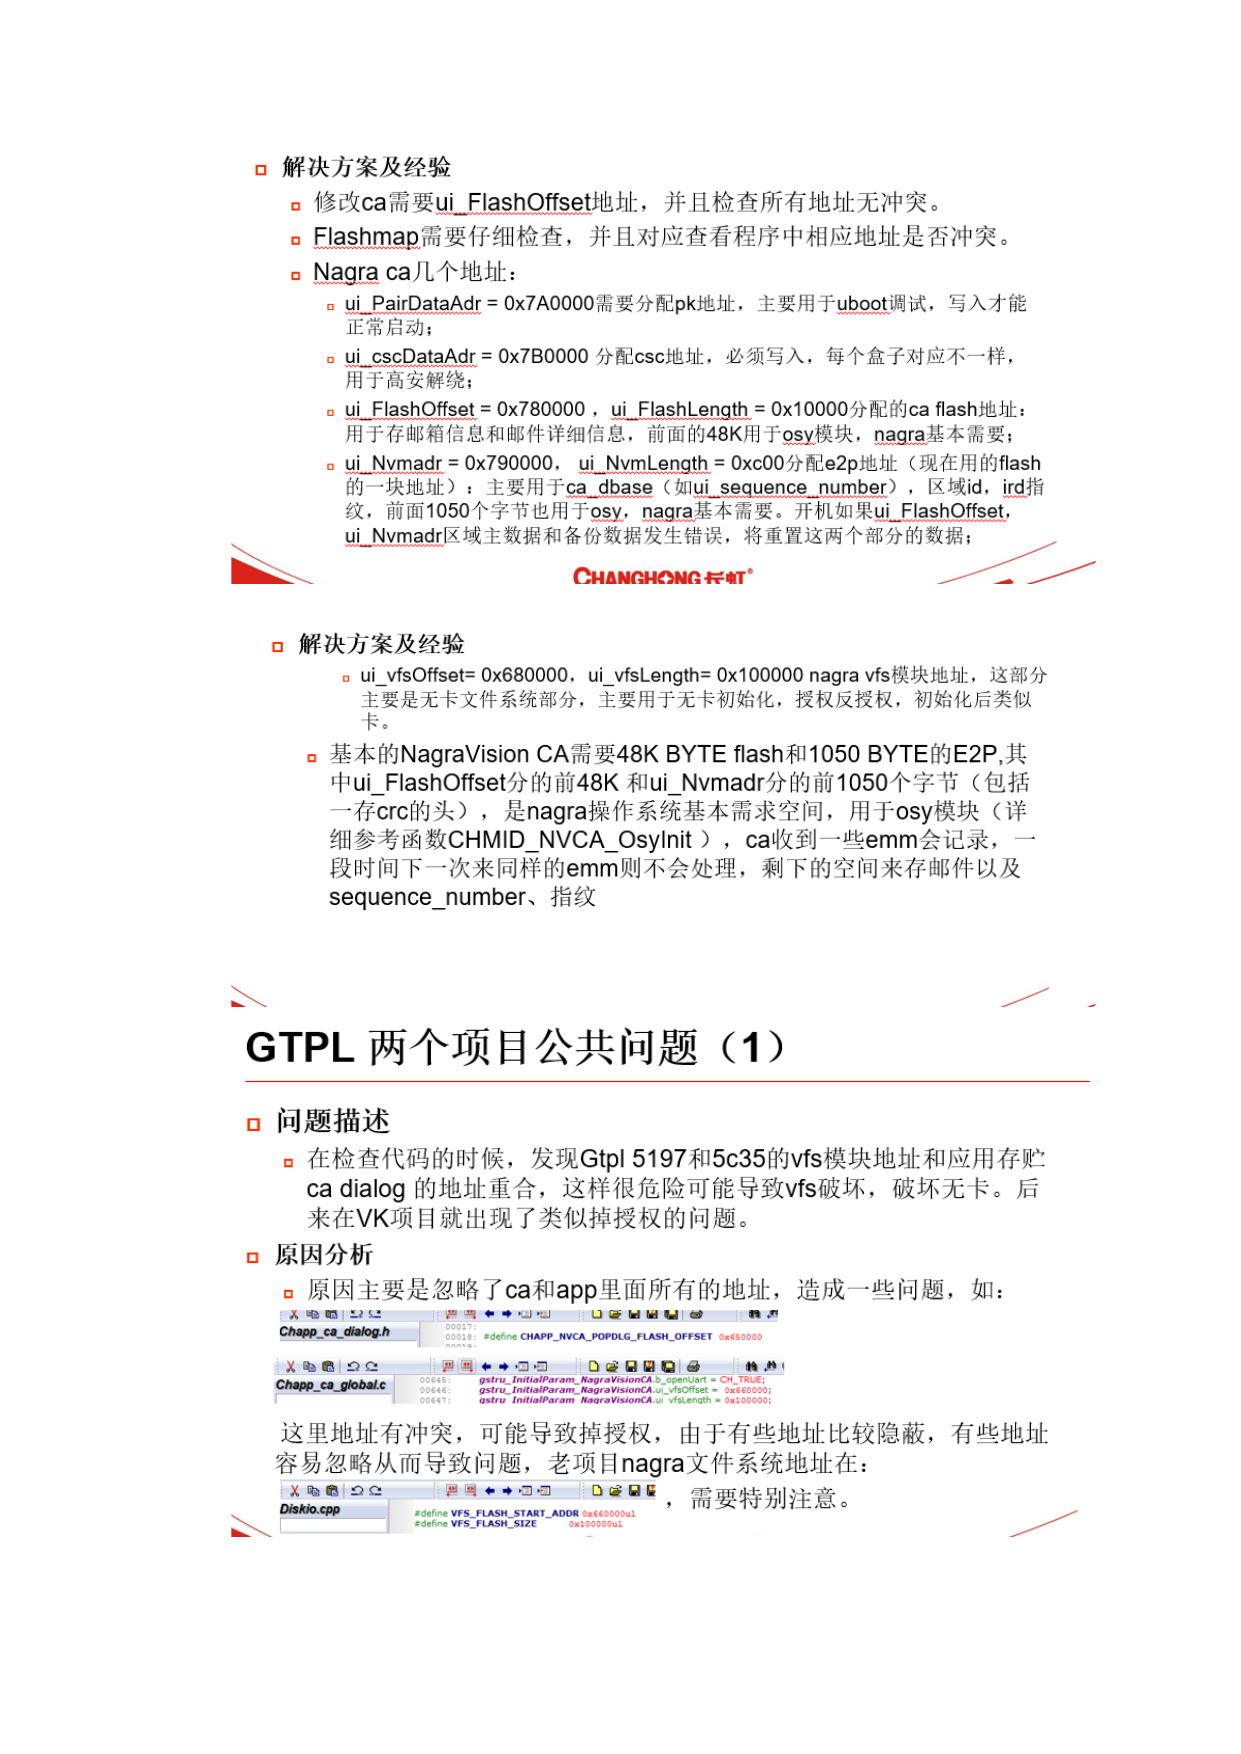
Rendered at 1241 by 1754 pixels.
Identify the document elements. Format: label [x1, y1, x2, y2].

picture [231, 594, 1096, 1007]
picture [231, 139, 1096, 584]
picture [231, 1016, 1097, 1537]
